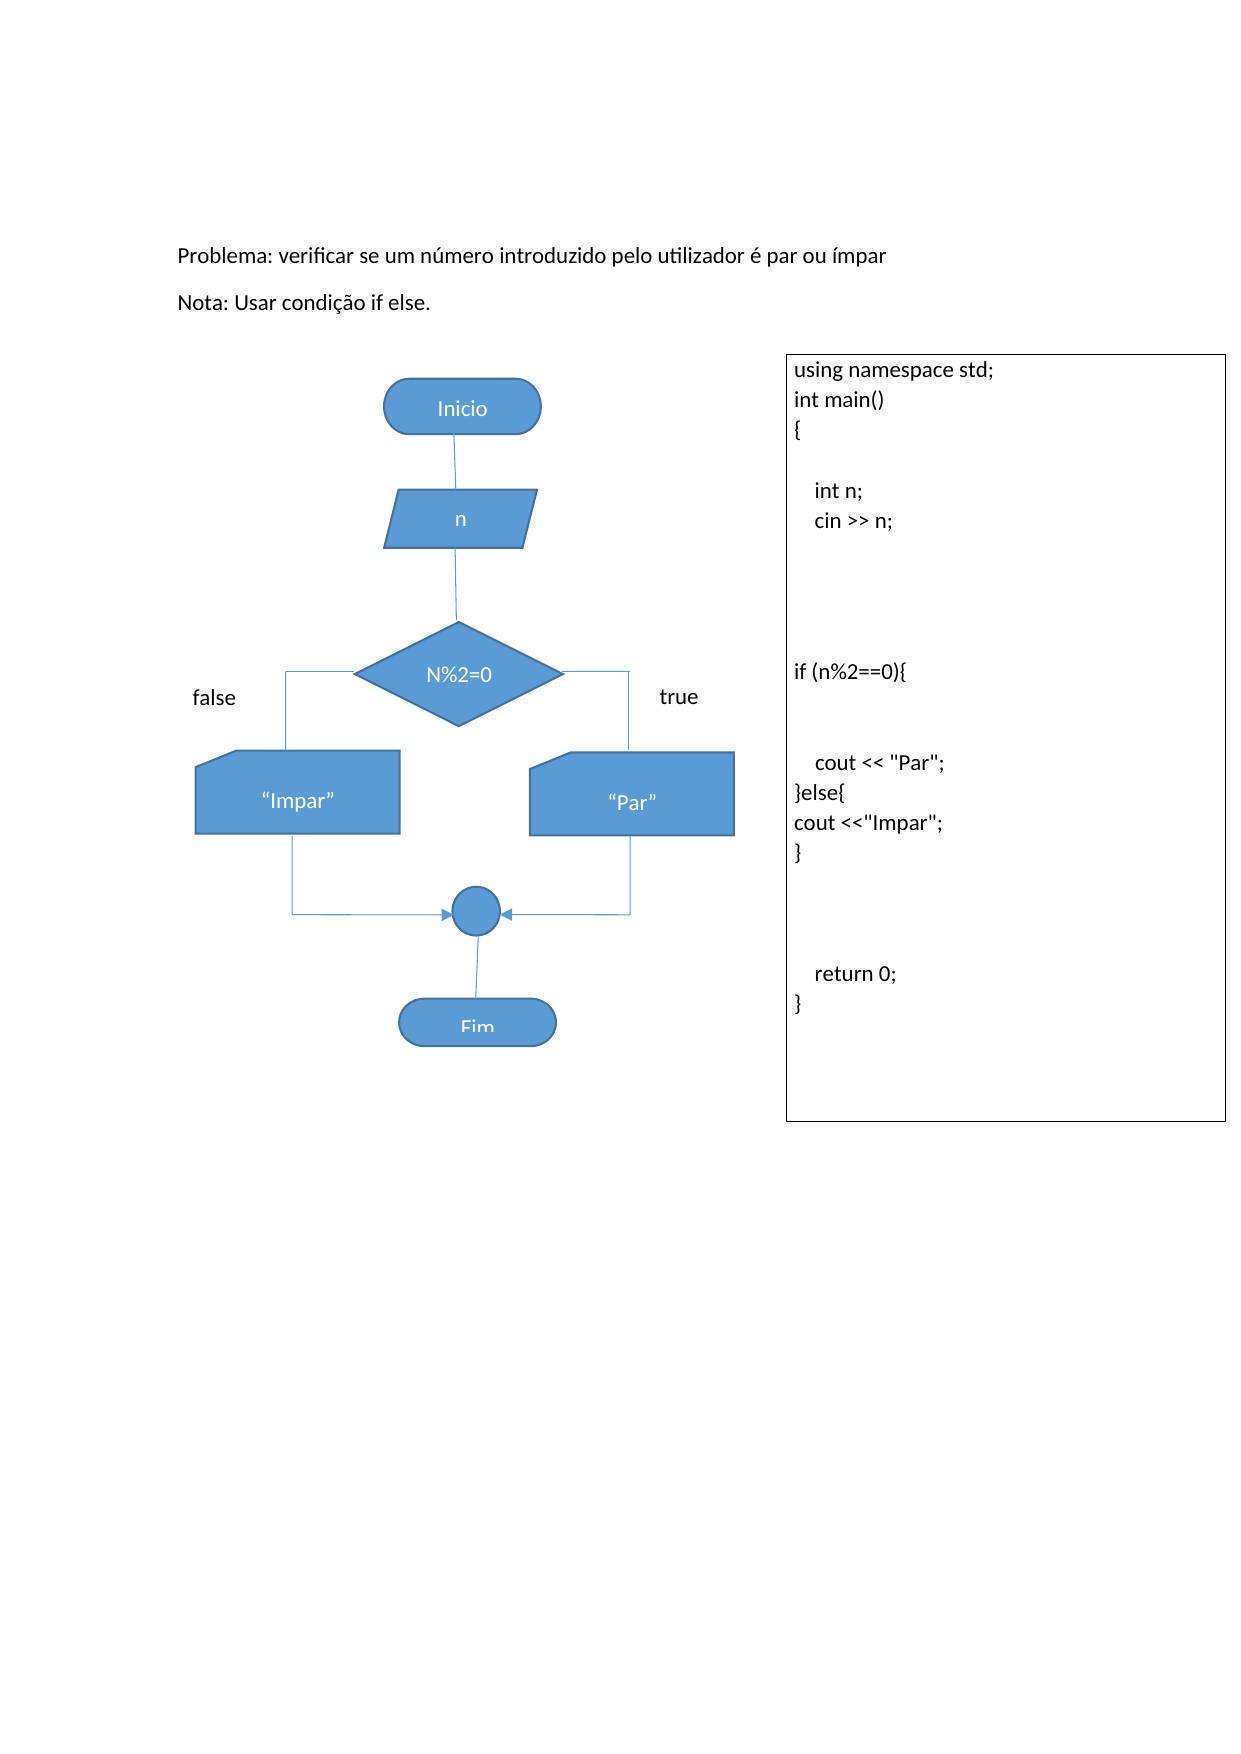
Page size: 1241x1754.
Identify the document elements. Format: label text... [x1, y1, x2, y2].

text Problema: verificar se um número introduzido pelo utilizador é par ou ímpar [177, 241, 1063, 269]
table_header using namespace std; int main() { int n; cin >> n; if (n%2==0){ cout << "Par"; }else{ cout <<"Impar"; } return 0; } [787, 355, 1225, 1121]
text Nota: Usar condição if else. [177, 288, 1063, 316]
